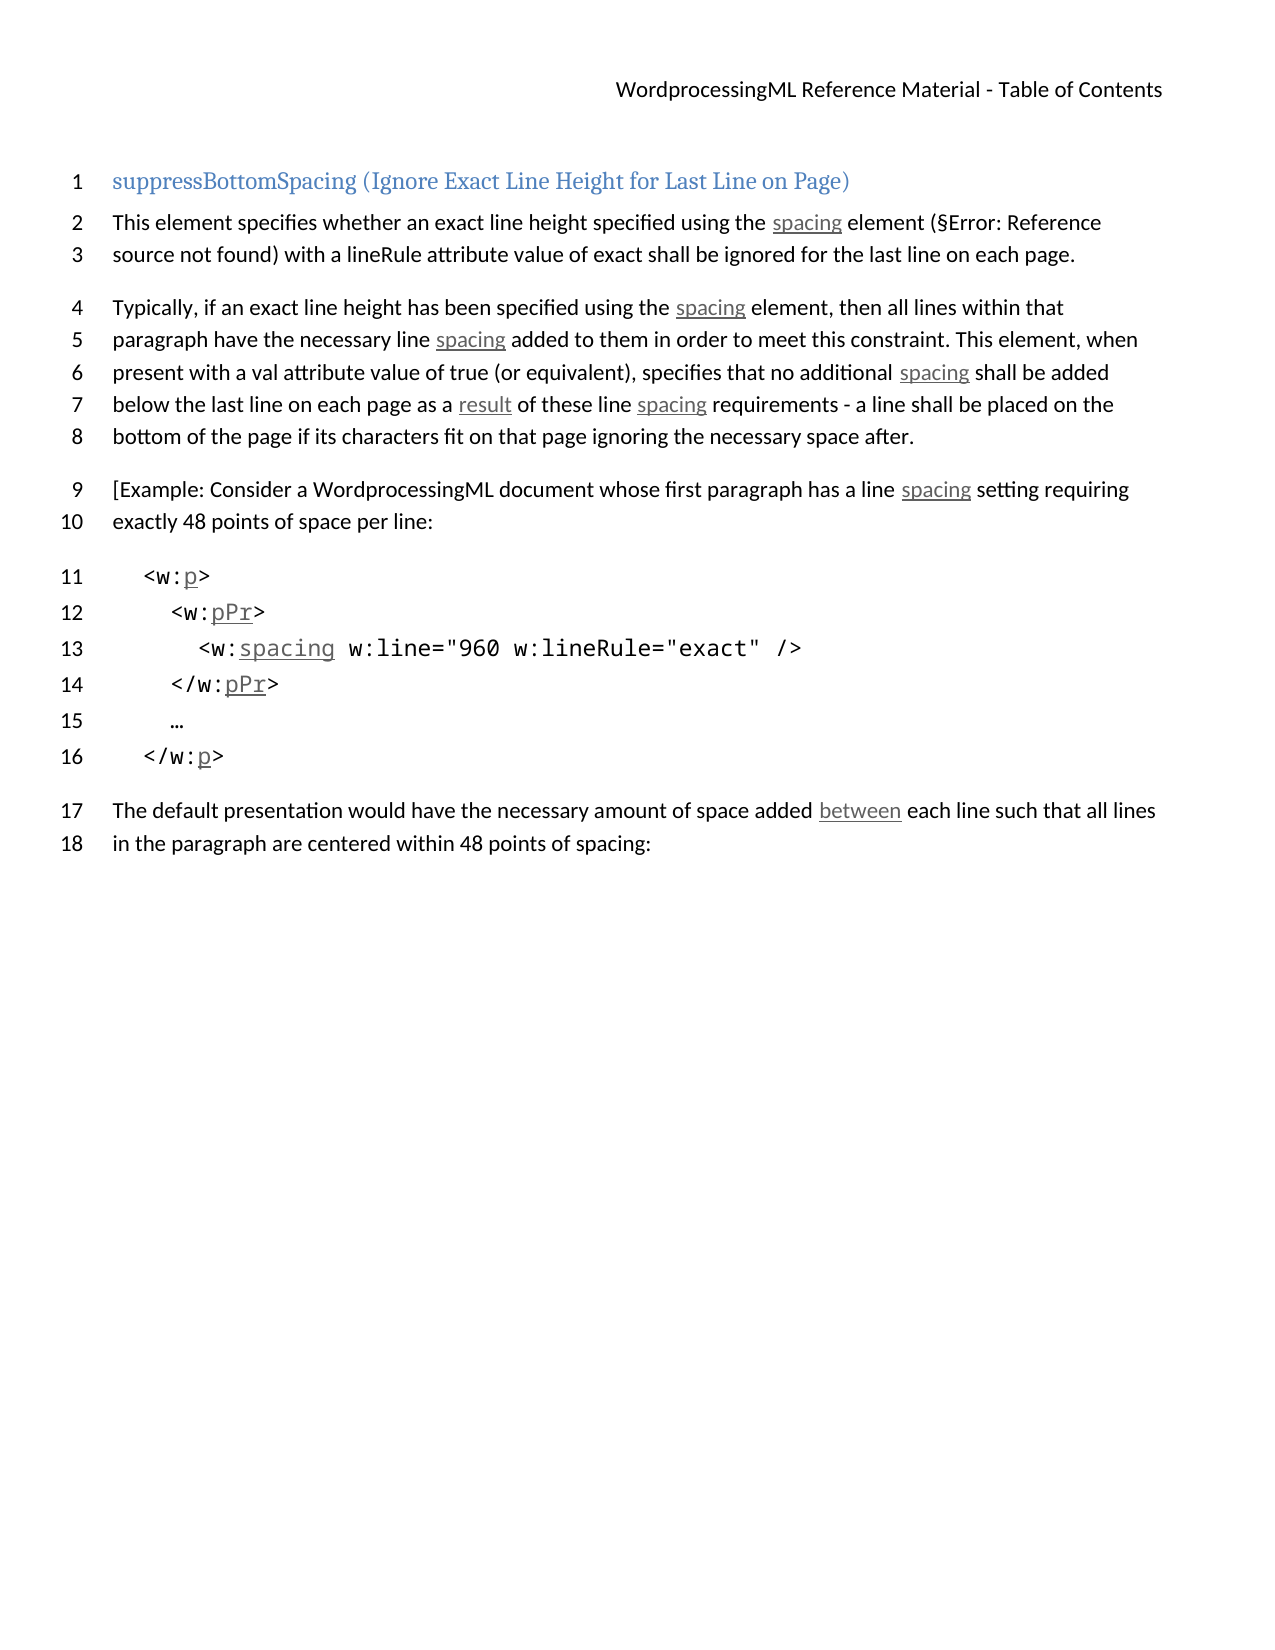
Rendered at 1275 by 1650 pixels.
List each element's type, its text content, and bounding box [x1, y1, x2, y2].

text [Example: Consider a WordprocessingML document whose first paragraph has a line spacing setting requiring exactly 48 points of space per line: [112, 475, 1162, 535]
subtitle suppressBottomSpacing (Ignore Exact Line Height for Last Line on Page) [112, 167, 1162, 195]
text <w:p> <w:pPr> <w:spacing w:line="960 w:lineRule="exact" /> </w:pPr> … </w:p> [142, 560, 1162, 771]
text Typically, if an exact line height has been specified using the spacing element, then all lines within that paragraph have the necessary line spacing added to them in order to meet this constraint. This element, when present with a val attribute value of true (or equivalent), specifies that no additional spacing shall be added below the last line on each page as a result of these line spacing requirements - a line shall be placed on the bottom of the page if its characters fit on that page ignoring the necessary space after. [112, 293, 1162, 450]
text The default presentation would have the necessary amount of space added between each line such that all lines in the paragraph are centered within 48 points of spacing: [112, 797, 1162, 857]
